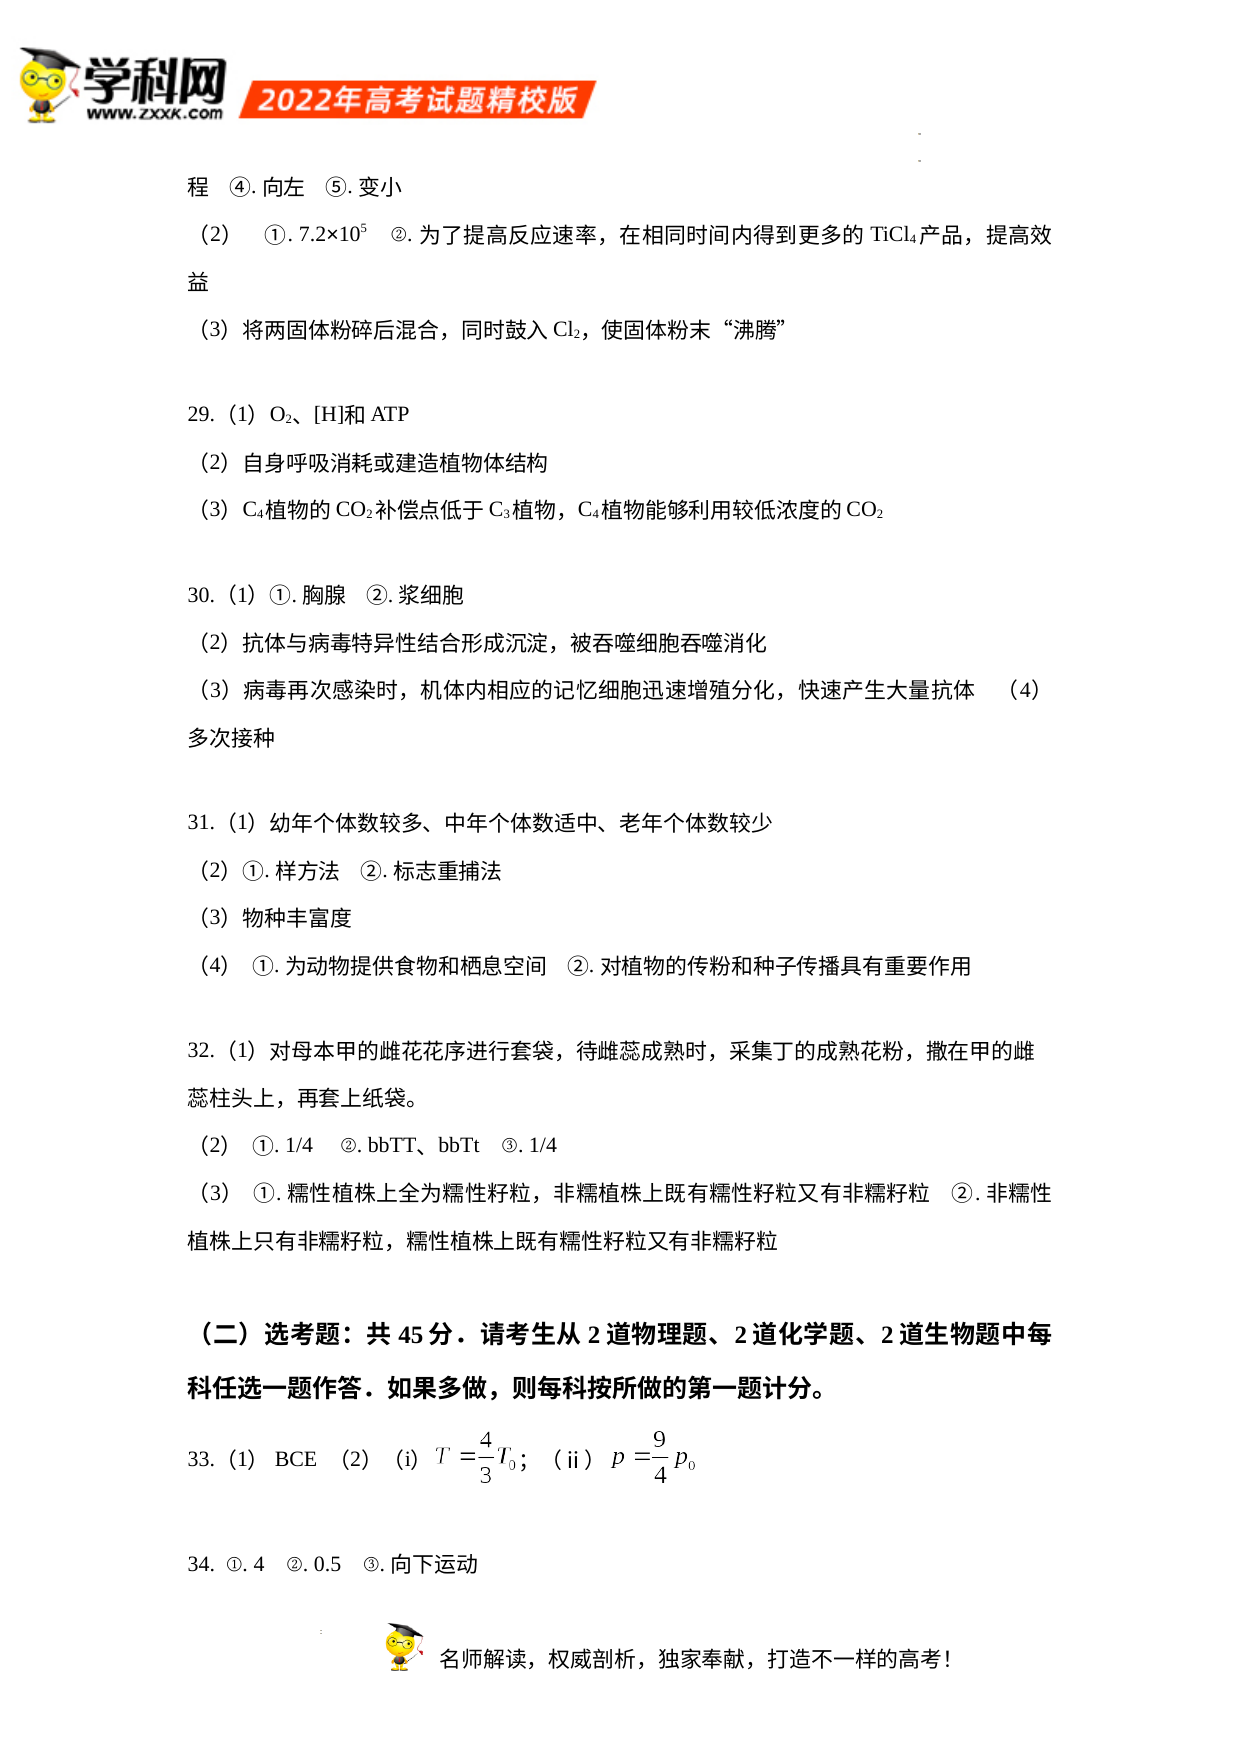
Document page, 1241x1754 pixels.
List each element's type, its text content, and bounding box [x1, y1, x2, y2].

text （3）病毒再次感染时，机体内相应的记忆细胞迅速增殖分化，快速产生大量抗体 （4）多次接种 [187, 673, 1053, 752]
text （3） ①. 糯性植株上全为糯性籽粒，非糯植株上既有糯性籽粒又有非糯籽粒 ②. 非糯性植株上只有非糯籽粒，糯性植株上既有糯性籽粒又有非糯籽粒 [187, 1176, 1053, 1256]
text （3）将两固体粉碎后混合，同时鼓入Cl2，使固体粉末“沸腾” [187, 313, 1053, 344]
text （2）抗体与病毒特异性结合形成沉淀，被吞噬细胞吞噬消化 [187, 626, 1053, 657]
text 33.（1） BCE （2）（i）；（ⅱ） [187, 1423, 1053, 1494]
picture [0, 12, 1241, 153]
text 28. （1） ①. -223 ②. 1.2×1014 ③. 碳氯化反应气体分子数增加，∆H小于0，是熵增、放热过程，熵判据与焓判据均是自发过程，而直接氯化的体系气体分子数不变、且是吸热过程 ④. 向左 ⑤. 变小 [187, 170, 1053, 202]
text 30.（1）①. 胸腺 ②. 浆细胞 [187, 578, 1053, 610]
text 29.（1）O2、[H]和ATP [187, 398, 1053, 430]
text （2）①. 样方法 ②. 标志重捕法 [187, 854, 1053, 885]
text 34. ①. 4 ②. 0.5 ③. 向下运动 [187, 1547, 1053, 1579]
text （3）物种丰富度 [187, 901, 1053, 933]
text （2） ①. 1/4 ②. bbTT、bbTt ③. 1/4 [187, 1129, 1053, 1161]
text 32.（1）对母本甲的雌花花序进行套袋，待雌蕊成熟时，采集丁的成熟花粉，撒在甲的雌蕊柱头上，再套上纸袋。 [187, 1034, 1053, 1113]
picture [380, 1619, 426, 1673]
text （2） ①. 7.2×105 ②. 为了提高反应速率，在相同时间内得到更多的TiCl4产品，提高效益 [187, 218, 1053, 297]
text 31.（1）幼年个体数较多、中年个体数适中、老年个体数较少 [187, 806, 1053, 838]
text （2）自身呼吸消耗或建造植物体结构 [187, 446, 1053, 477]
text （4） ①. 为动物提供食物和栖息空间 ②. 对植物的传粉和种子传播具有重要作用 [187, 949, 1053, 980]
text （3）C4植物的CO2补偿点低于C3植物，C4植物能够利用较低浓度的CO2 [187, 493, 1053, 525]
text （二）选考题：共45分．请考生从2道物理题、2道化学题、2道生物题中每科任选一题作答．如果多做，则每科按所做的第一题计分。 [187, 1314, 1053, 1405]
